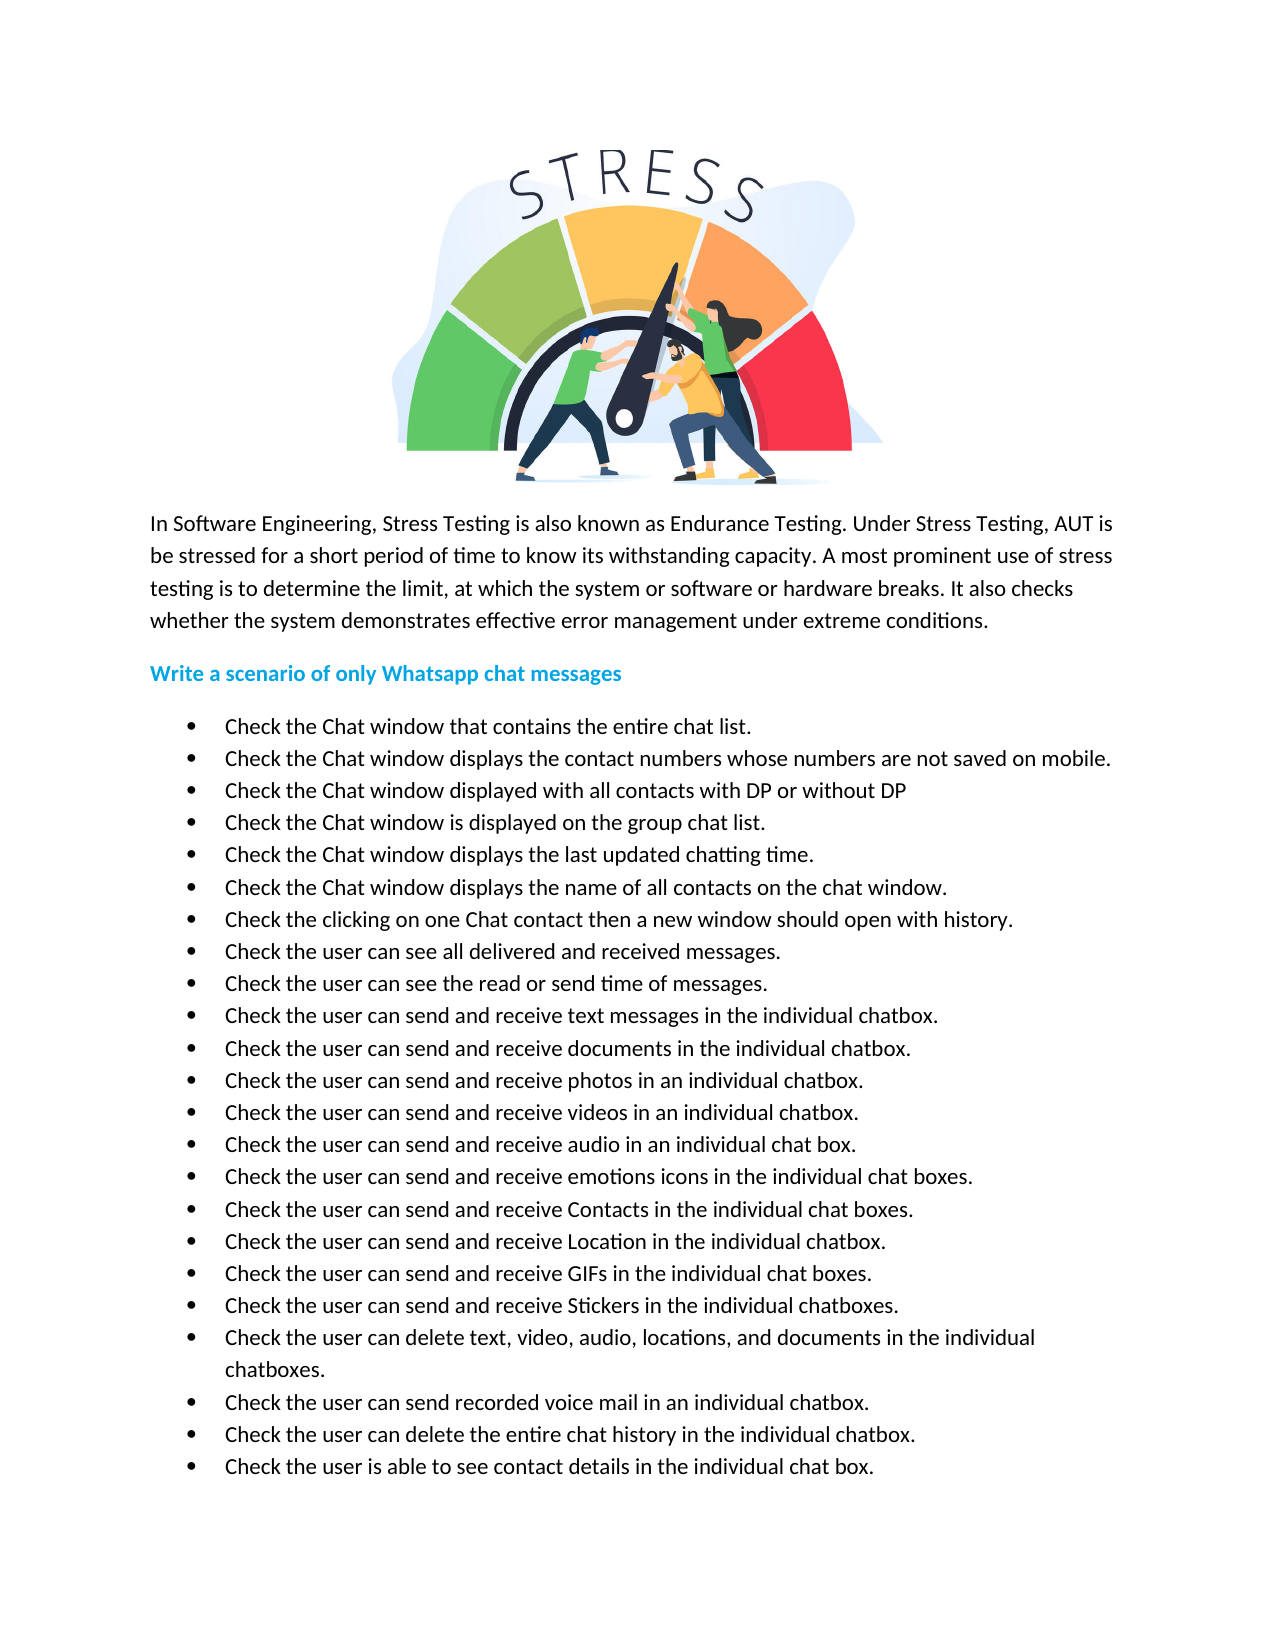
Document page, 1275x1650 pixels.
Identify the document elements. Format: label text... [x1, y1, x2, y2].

list Check the Chat window that contains the entire chat list. [187, 712, 1125, 740]
list Check the user can send and receive Location in the individual chatbox. [187, 1227, 1125, 1255]
list Check the Chat window displays the name of all contacts on the chat window. [187, 873, 1125, 901]
list Check the user can see the read or send time of messages. [187, 969, 1125, 997]
list Check the user can send and receive text messages in the individual chatbox. [187, 1002, 1125, 1029]
list Check the Chat window is displayed on the group chat list. [187, 808, 1125, 836]
text In Software Engineering, Stress Testing is also known as Endurance Testing. Under Stress Testing, AUT is be stressed for a short period of time to know its withstanding capacity. A most prominent use of stress testing is to determine the limit, at which the system or software or hardware breaks. It also checks whether the system demonstrates effective error management under extreme conditions. [150, 509, 1125, 634]
list Check the user can send and receive photos in an individual chatbox. [187, 1066, 1125, 1094]
list Check the user can send and receive Stickers in the individual chatboxes. [187, 1291, 1125, 1319]
list Check the clicking on one Chat contact then a new window should open with history. [187, 905, 1125, 933]
list Check the user can send and receive GIFs in the individual chat boxes. [187, 1259, 1125, 1287]
list Check the user can send and receive documents in the individual chatbox. [187, 1034, 1125, 1062]
list Check the Chat window displays the contact numbers whose numbers are not saved on mobile. [187, 744, 1125, 772]
list Check the user can send and receive Contacts in the individual chat boxes. [187, 1195, 1125, 1223]
picture [346, 150, 929, 485]
text Write a scenario of only Whatsapp chat messages [150, 659, 1125, 687]
list Check the user can delete text, video, audio, locations, and documents in the individual chatboxes. [187, 1323, 1125, 1384]
list Check the user can send and receive videos in an individual chatbox. [187, 1098, 1125, 1126]
list Check the user can send and receive audio in an individual chat box. [187, 1130, 1125, 1158]
list Check the Chat window displayed with all contacts with DP or without DP [187, 776, 1125, 804]
list Check the Chat window displays the last updated chatting time. [187, 841, 1125, 869]
list Check the user is able to see contact details in the individual chat box. [187, 1452, 1125, 1480]
list Check the user can send and receive emotions icons in the individual chat boxes. [187, 1162, 1125, 1191]
list Check the user can see all delivered and received messages. [187, 937, 1125, 965]
list Check the user can delete the entire chat history in the individual chatbox. [187, 1420, 1125, 1448]
list Check the user can send recorded voice mail in an individual chatbox. [187, 1388, 1125, 1416]
